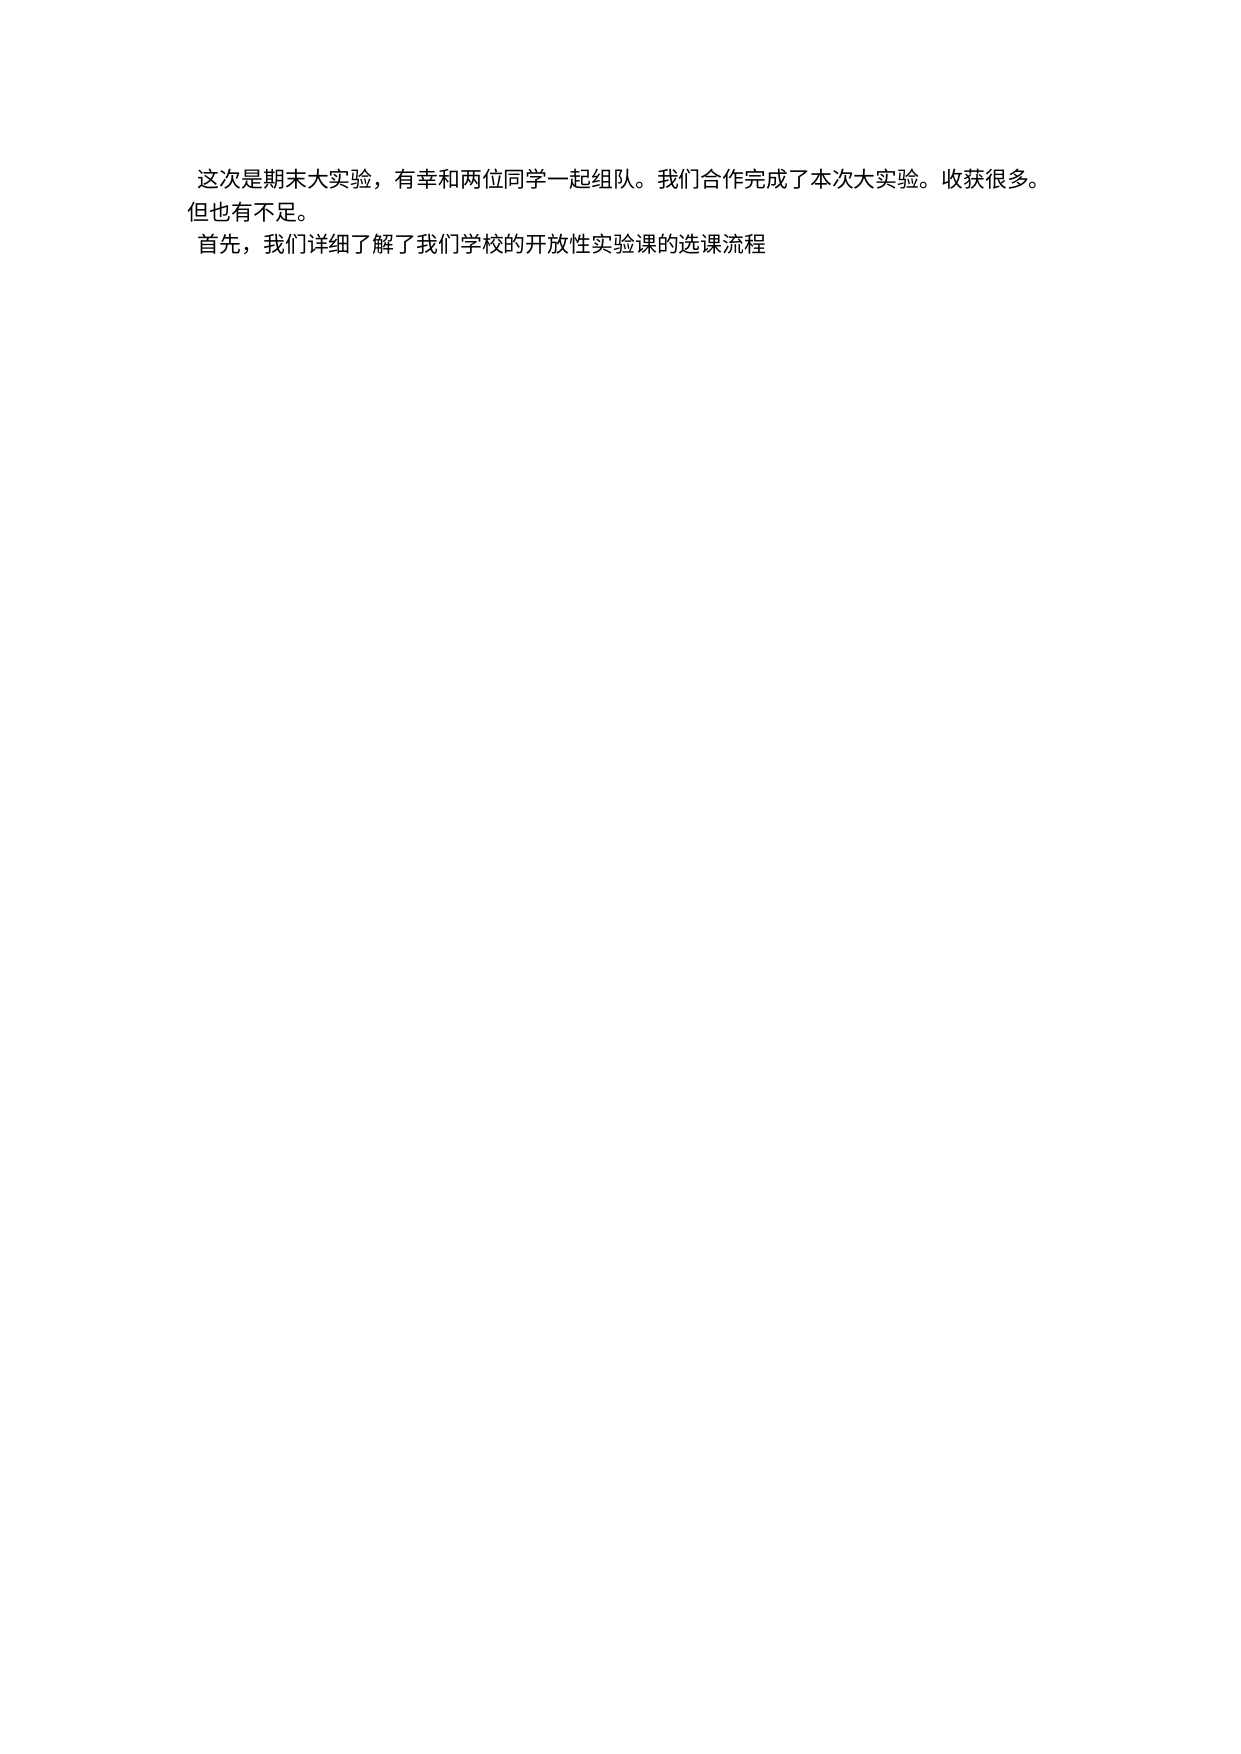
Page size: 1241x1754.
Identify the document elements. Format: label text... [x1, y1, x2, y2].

text 首先，我们详细了解了我们学校的开放性实验课的选课流程 [187, 227, 1053, 259]
text 这次是期末大实验，有幸和两位同学一起组队。我们合作完成了本次大实验。收获很多。但也有不足。 [187, 162, 1053, 227]
